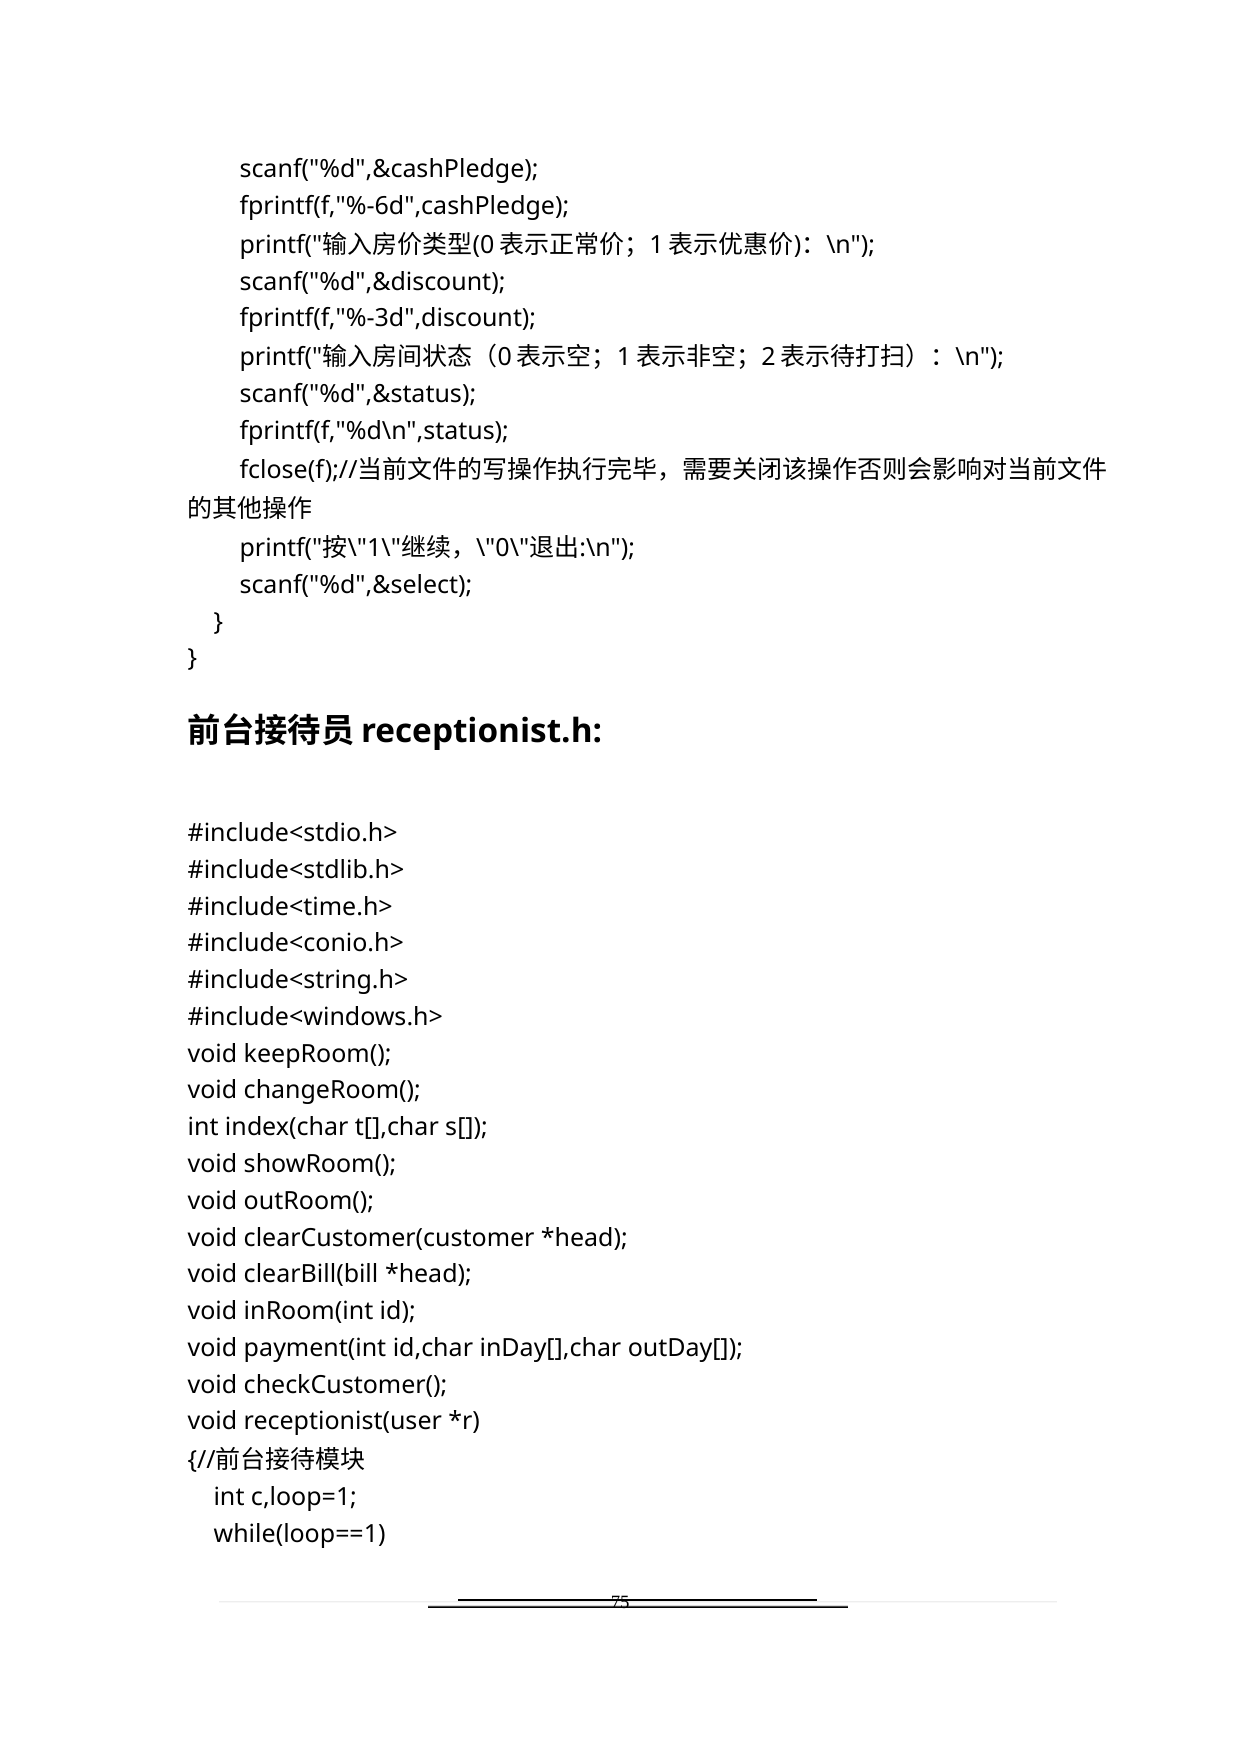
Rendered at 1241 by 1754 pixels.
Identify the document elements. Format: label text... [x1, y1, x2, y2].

text #include<stdio.h> [187, 815, 1111, 849]
text fprintf(f,"%-3d",discount); [187, 300, 1111, 334]
text scanf("%d",&status); [187, 376, 1111, 410]
text void receptionist(user *r) [187, 1403, 1111, 1437]
text void outRoom(); [187, 1182, 1111, 1216]
text printf("输入房价类型(0表示正常价；1表示优惠价)：\n"); [187, 224, 1111, 260]
text fprintf(f,"%d\n",status); [187, 412, 1111, 447]
text while(loop==1) [187, 1516, 1111, 1550]
text scanf("%d",&discount); [187, 263, 1111, 297]
text #include<stdlib.h> [187, 851, 1111, 886]
text printf("按\"1\"继续，\"0\"退出:\n"); [187, 527, 1111, 564]
text void showRoom(); [187, 1146, 1111, 1180]
text #include<time.h> [187, 888, 1111, 922]
text #include<windows.h> [187, 998, 1111, 1033]
text void changeRoom(); [187, 1072, 1111, 1106]
text void checkCustomer(); [187, 1366, 1111, 1400]
text fclose(f);//当前文件的写操作执行完毕，需要关闭该操作否则会影响对当前文件的其他操作 [187, 449, 1111, 524]
text } [187, 603, 1111, 637]
text printf("输入房间状态（0表示空；1表示非空；2表示待打扫）：\n"); [187, 337, 1111, 373]
text scanf("%d",&select); [187, 566, 1111, 601]
text } [187, 640, 1111, 674]
text void inRoom(int id); [187, 1293, 1111, 1327]
text #include<string.h> [187, 962, 1111, 996]
text void clearCustomer(customer *head); [187, 1219, 1111, 1253]
picture [189, 1599, 1087, 1608]
text int c,loop=1; [187, 1479, 1111, 1513]
text void payment(int id,char inDay[],char outDay[]); [187, 1329, 1111, 1363]
text #include<conio.h> [187, 925, 1111, 959]
subtitle 前台接待员receptionist.h: [187, 704, 1111, 752]
text int index(char t[],char s[]); [187, 1109, 1111, 1143]
text fprintf(f,"%-6d",cashPledge); [187, 187, 1111, 221]
text void keepRoom(); [187, 1035, 1111, 1069]
text void clearBill(bill *head); [187, 1256, 1111, 1290]
text {//前台接待模块 [187, 1440, 1111, 1476]
text scanf("%d",&cashPledge); [187, 151, 1111, 184]
